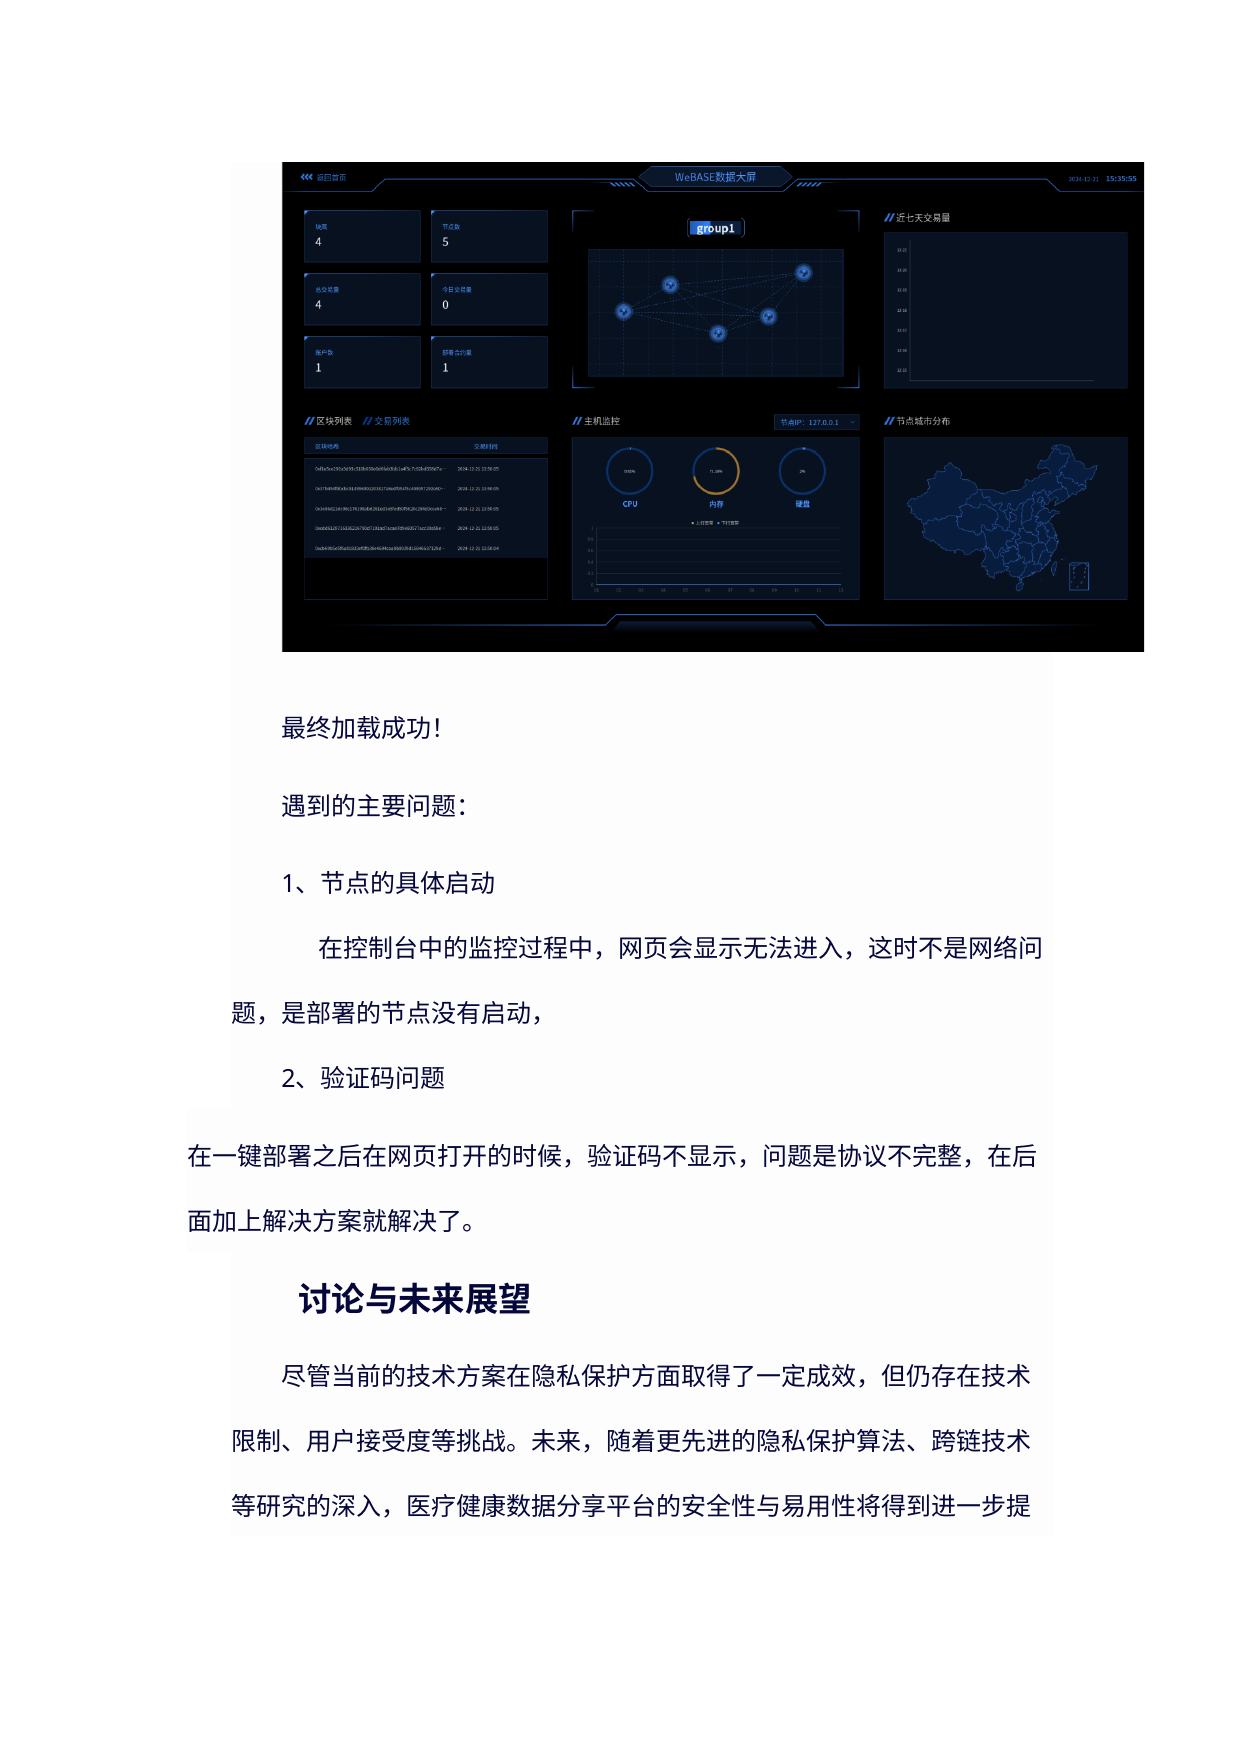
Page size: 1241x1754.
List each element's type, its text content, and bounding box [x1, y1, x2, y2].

picture [281, 162, 1145, 652]
text 遇到的主要问题： [231, 772, 1053, 837]
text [231, 1342, 1053, 1537]
list 在一键部署之后在网页打开的时候，验证码不显示，问题是协议不完整，在后面加上解决方案就解决了。 [187, 1122, 1053, 1252]
list 验证码问题 [231, 1044, 1053, 1109]
text 最终加载成功！ [231, 694, 1053, 759]
text 讨论与未来展望 [231, 1264, 1053, 1329]
list 节点的具体启动 在控制台中的监控过程中，网页会显示无法进入，这时不是网络问题，是部署的节点没有启动， [231, 849, 1053, 1044]
